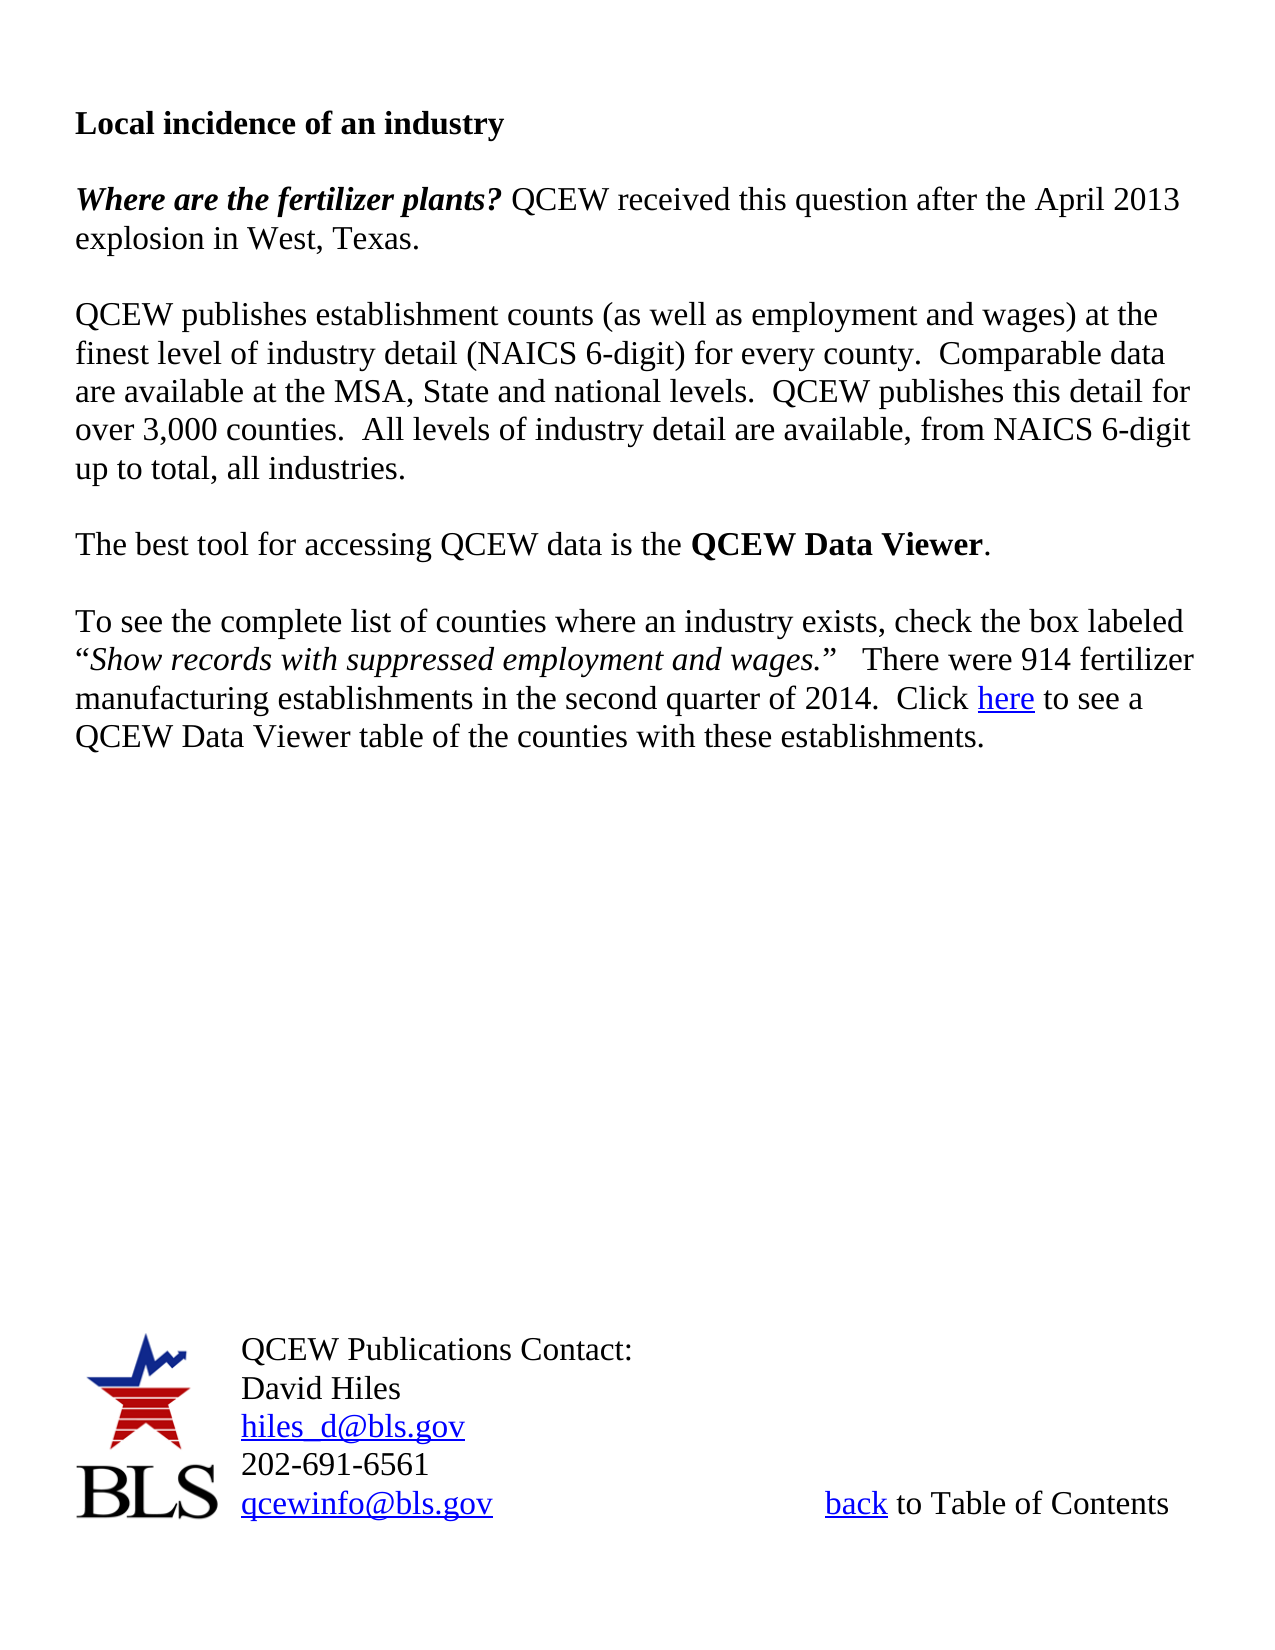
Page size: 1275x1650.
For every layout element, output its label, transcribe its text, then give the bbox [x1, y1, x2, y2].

text 202-691-6561 [222, 1445, 1200, 1483]
text To see the complete list of counties where an industry exists, check the box labeled “Show records with suppressed employment and wages.” There were 914 fertilizer manufacturing establishments in the second quarter of 2014. Click here to see a QCEW Data Viewer table of the counties with these establishments. [75, 601, 1200, 755]
text QCEW publishes establishment counts (as well as employment and wages) at the finest level of industry detail (NAICS 6-digit) for every county. Comparable data are available at the MSA, State and national levels. QCEW publishes this detail for over 3,000 counties. All levels of industry detail are available, from NAICS 6-digit up to total, all industries. [75, 295, 1200, 486]
text qcewinfo@bls.gov back to Table of Contents [222, 1483, 1200, 1521]
text Local incidence of an industry [75, 103, 1200, 141]
text Where are the fertilizer plants? QCEW received this question after the April 2013 explosion in West, Texas. [75, 180, 1200, 256]
text The best tool for accessing QCEW data is the QCEW Data Viewer. [75, 525, 1200, 563]
picture [75, 1333, 222, 1541]
text David Hiles [222, 1368, 1200, 1406]
text hiles_d@bls.gov [222, 1406, 1200, 1445]
text QCEW Publications Contact: [75, 1330, 1200, 1368]
